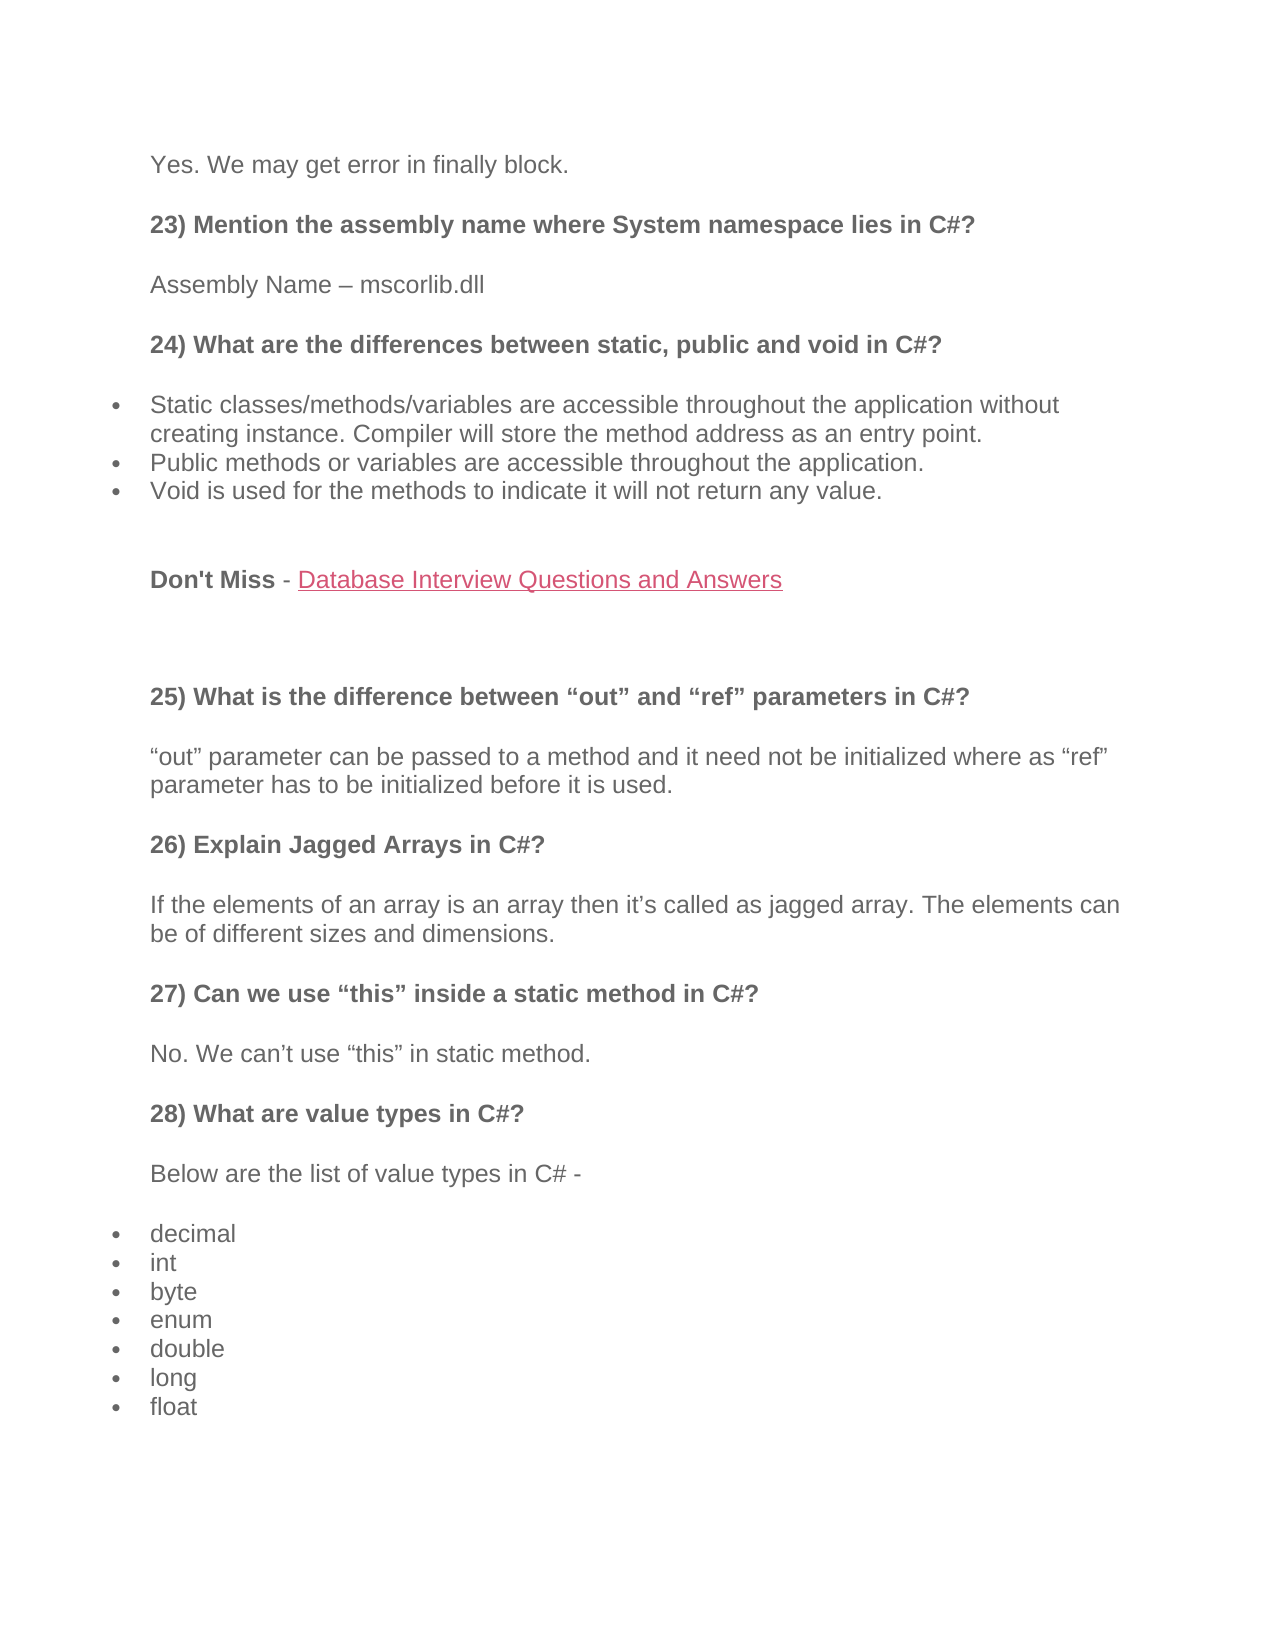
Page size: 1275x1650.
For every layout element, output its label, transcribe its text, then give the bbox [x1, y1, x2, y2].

text “out” parameter can be passed to a method and it need not be initialized where as “ref” parameter has to be initialized before it is used. [150, 742, 1125, 799]
list int [112, 1248, 1125, 1277]
list float [112, 1392, 1125, 1421]
text Don't Miss - Database Interview Questions and Answers [150, 536, 1125, 651]
text Assembly Name – mscorlib.dll [150, 270, 1125, 299]
text 27) Can we use “this” inside a static method in C#? [150, 979, 1125, 1008]
text 26) Explain Jagged Arrays in C#? [150, 831, 1125, 859]
text Below are the list of value types in C# - [150, 1159, 1125, 1188]
list double [112, 1334, 1125, 1363]
text Yes. We may get error in finally block. [150, 150, 1125, 179]
list enum [112, 1306, 1125, 1334]
text 23) Mention the assembly name where System namespace lies in C#? [150, 210, 1125, 239]
text No. We can’t use “this” in static method. [150, 1039, 1125, 1068]
list byte [112, 1277, 1125, 1306]
list Void is used for the methods to indicate it will not return any value. [112, 476, 1125, 505]
text 25) What is the difference between “out” and “ref” parameters in C#? [150, 682, 1125, 711]
list Public methods or variables are accessible throughout the application. [112, 447, 1125, 476]
text If the elements of an array is an array then it’s called as jagged array. The elements can be of different sizes and dimensions. [150, 891, 1125, 948]
text 28) What are value types in C#? [150, 1099, 1125, 1128]
list decimal [112, 1219, 1125, 1248]
list long [112, 1363, 1125, 1392]
text 24) What are the differences between static, public and void in C#? [150, 330, 1125, 359]
list Static classes/methods/variables are accessible throughout the application without creating instance. Compiler will store the method address as an entry point. [112, 390, 1125, 447]
